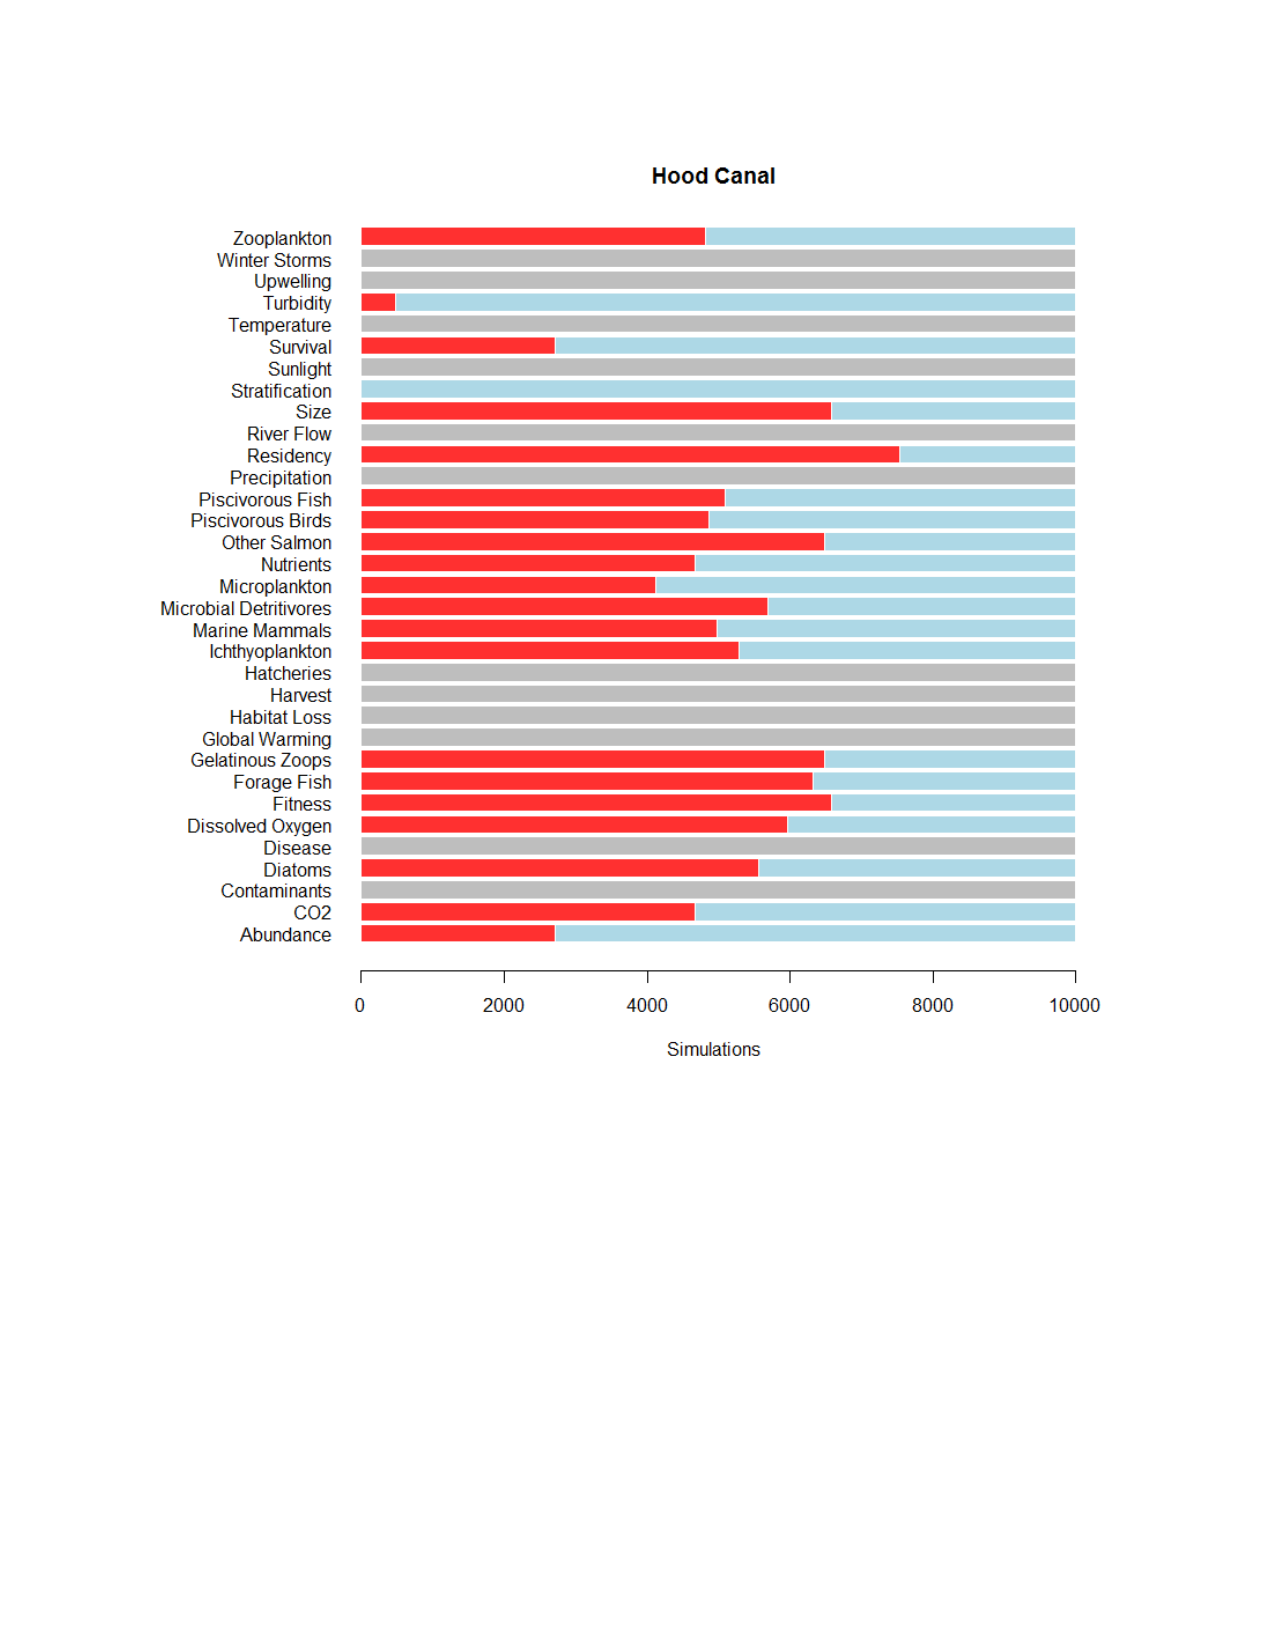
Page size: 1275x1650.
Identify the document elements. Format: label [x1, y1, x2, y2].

picture [150, 150, 1125, 1071]
